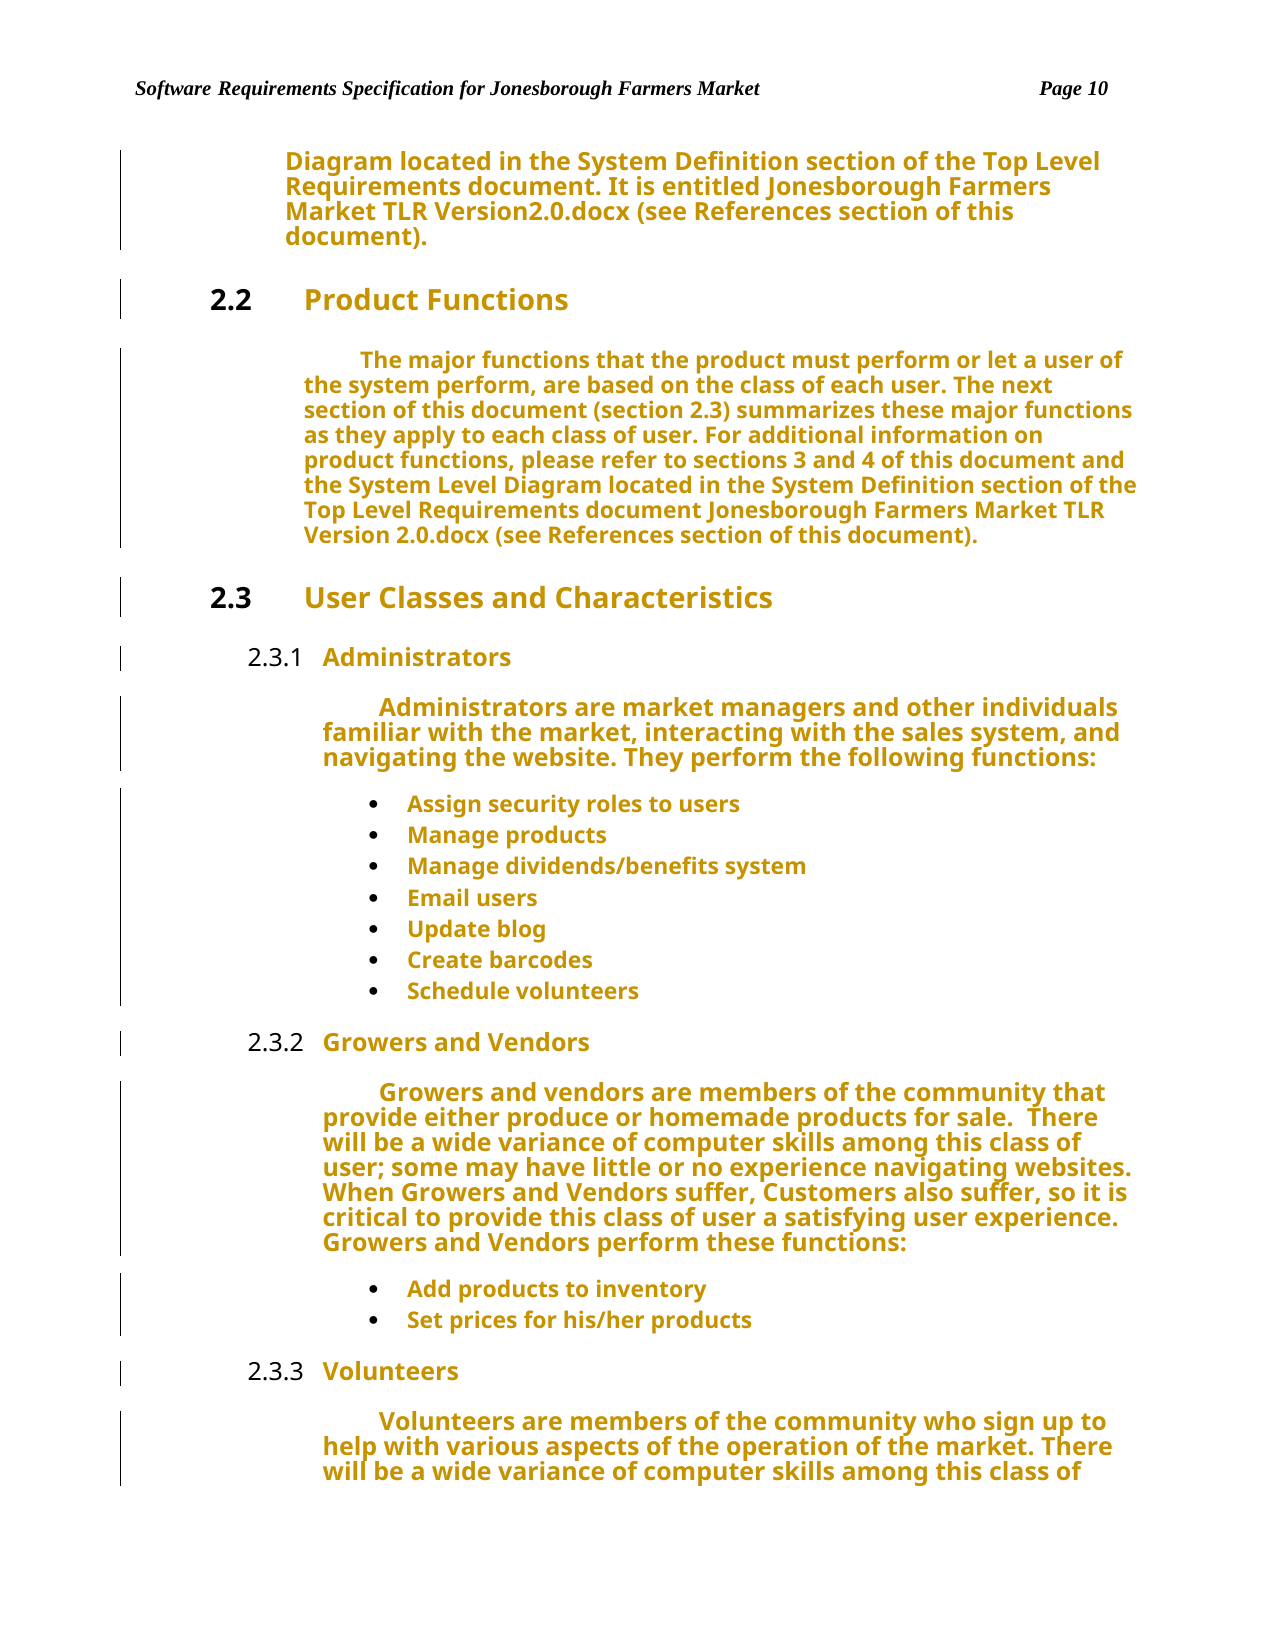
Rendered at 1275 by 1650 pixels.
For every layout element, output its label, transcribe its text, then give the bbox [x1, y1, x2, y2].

text Growers and vendors are members of the community that provide either produce or homemade products for sale. There will be a wide variance of computer skills among this class of user; some may have little or no experience navigating websites. When Growers and Vendors suffer, Customers also suffer, so it is critical to provide this class of user a satisfying user experience. Growers and Vendors perform these functions: [322, 1081, 1140, 1256]
list Update blog [369, 913, 1140, 944]
list Add products to inventory [369, 1273, 1140, 1304]
text Administrators are market managers and other individuals familiar with the market, interacting with the sales system, and navigating the website. They perform the following functions: [322, 696, 1140, 771]
subtitle Growers and Vendors [247, 1031, 1140, 1056]
list Manage products [369, 819, 1140, 850]
text The major functions that the product must perform or let a user of the system perform, are based on the class of each user. The next section of this document (section 2.3) summarizes these major functions as they apply to each class of user. For additional information on product functions, please refer to sections 3 and 4 of this document and the System Level Diagram located in the System Definition section of the Top Level Requirements document Jonesborough Farmers Market TLR Version 2.0.docx (see References section of this document). [304, 348, 1140, 548]
list Manage dividends/benefits system [369, 850, 1140, 881]
subtitle Administrators [247, 646, 1140, 671]
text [322, 1411, 1140, 1486]
subtitle User Classes and Characteristics [210, 577, 1140, 617]
list Create barcodes [369, 944, 1140, 975]
subtitle Volunteers [247, 1361, 1140, 1386]
list Schedule volunteers [369, 975, 1140, 1006]
list Assign security roles to users [369, 788, 1140, 819]
list Email users [369, 881, 1140, 913]
list Set prices for his/her products [369, 1304, 1140, 1336]
subtitle Product Functions [210, 279, 1140, 319]
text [285, 150, 1140, 250]
